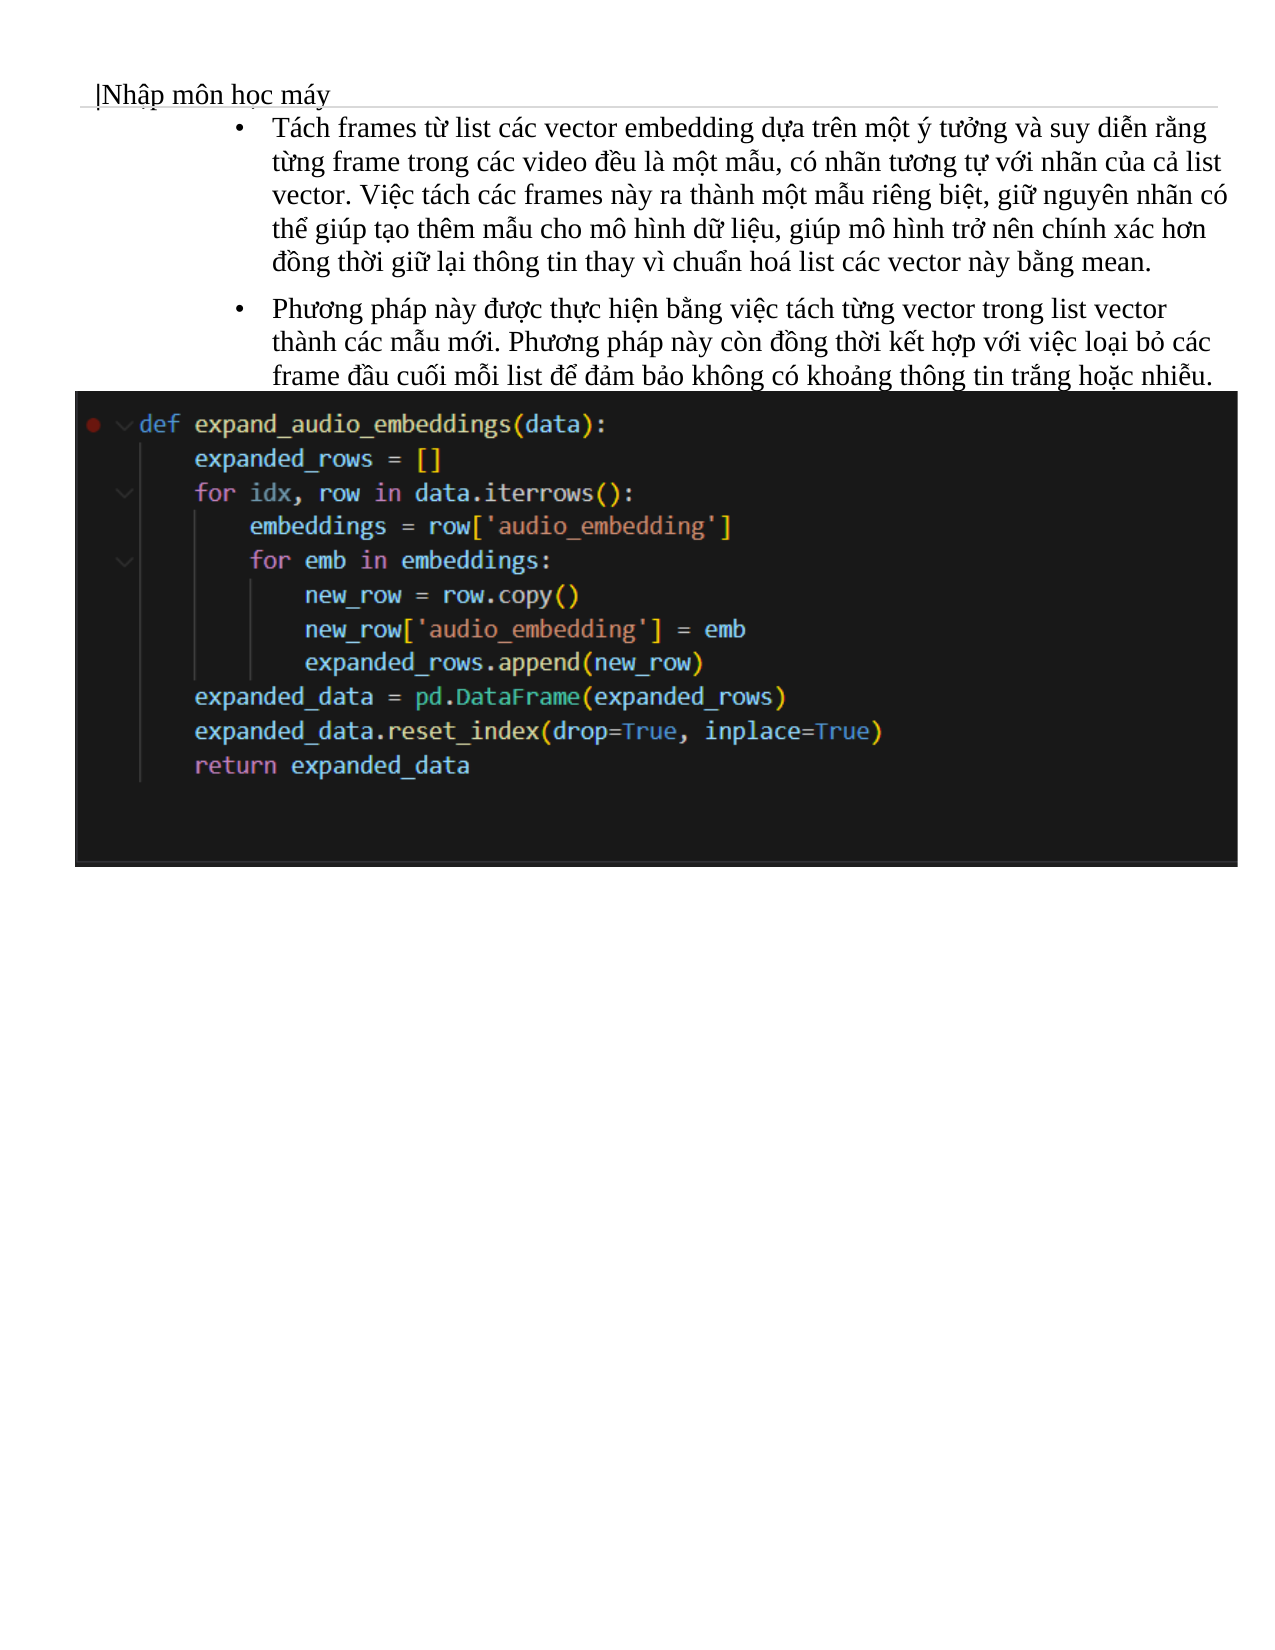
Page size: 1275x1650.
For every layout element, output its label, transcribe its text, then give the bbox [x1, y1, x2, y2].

picture [75, 391, 1238, 867]
list Phương pháp này được thực hiện bằng việc tách từng vector trong list vector thành các mẫu mới. Phương pháp này còn đồng thời kết hợp với việc loại bỏ các frame đầu cuối mỗi list để đảm bảo không có khoảng thông tin trắng hoặc nhiễu. [234, 291, 1237, 391]
list Tách frames từ list các vector embedding dựa trên một ý tưởng và suy diễn rằng từng frame trong các video đều là một mẫu, có nhãn tương tự với nhãn của cả list vector. Việc tách các frames này ra thành một mẫu riêng biệt, giữ nguyên nhãn có thể giúp tạo thêm mẫu cho mô hình dữ liệu, giúp mô hình trở nên chính xác hơn đồng thời giữ lại thông tin thay vì chuẩn hoá list các vector này bằng mean. [234, 110, 1237, 278]
